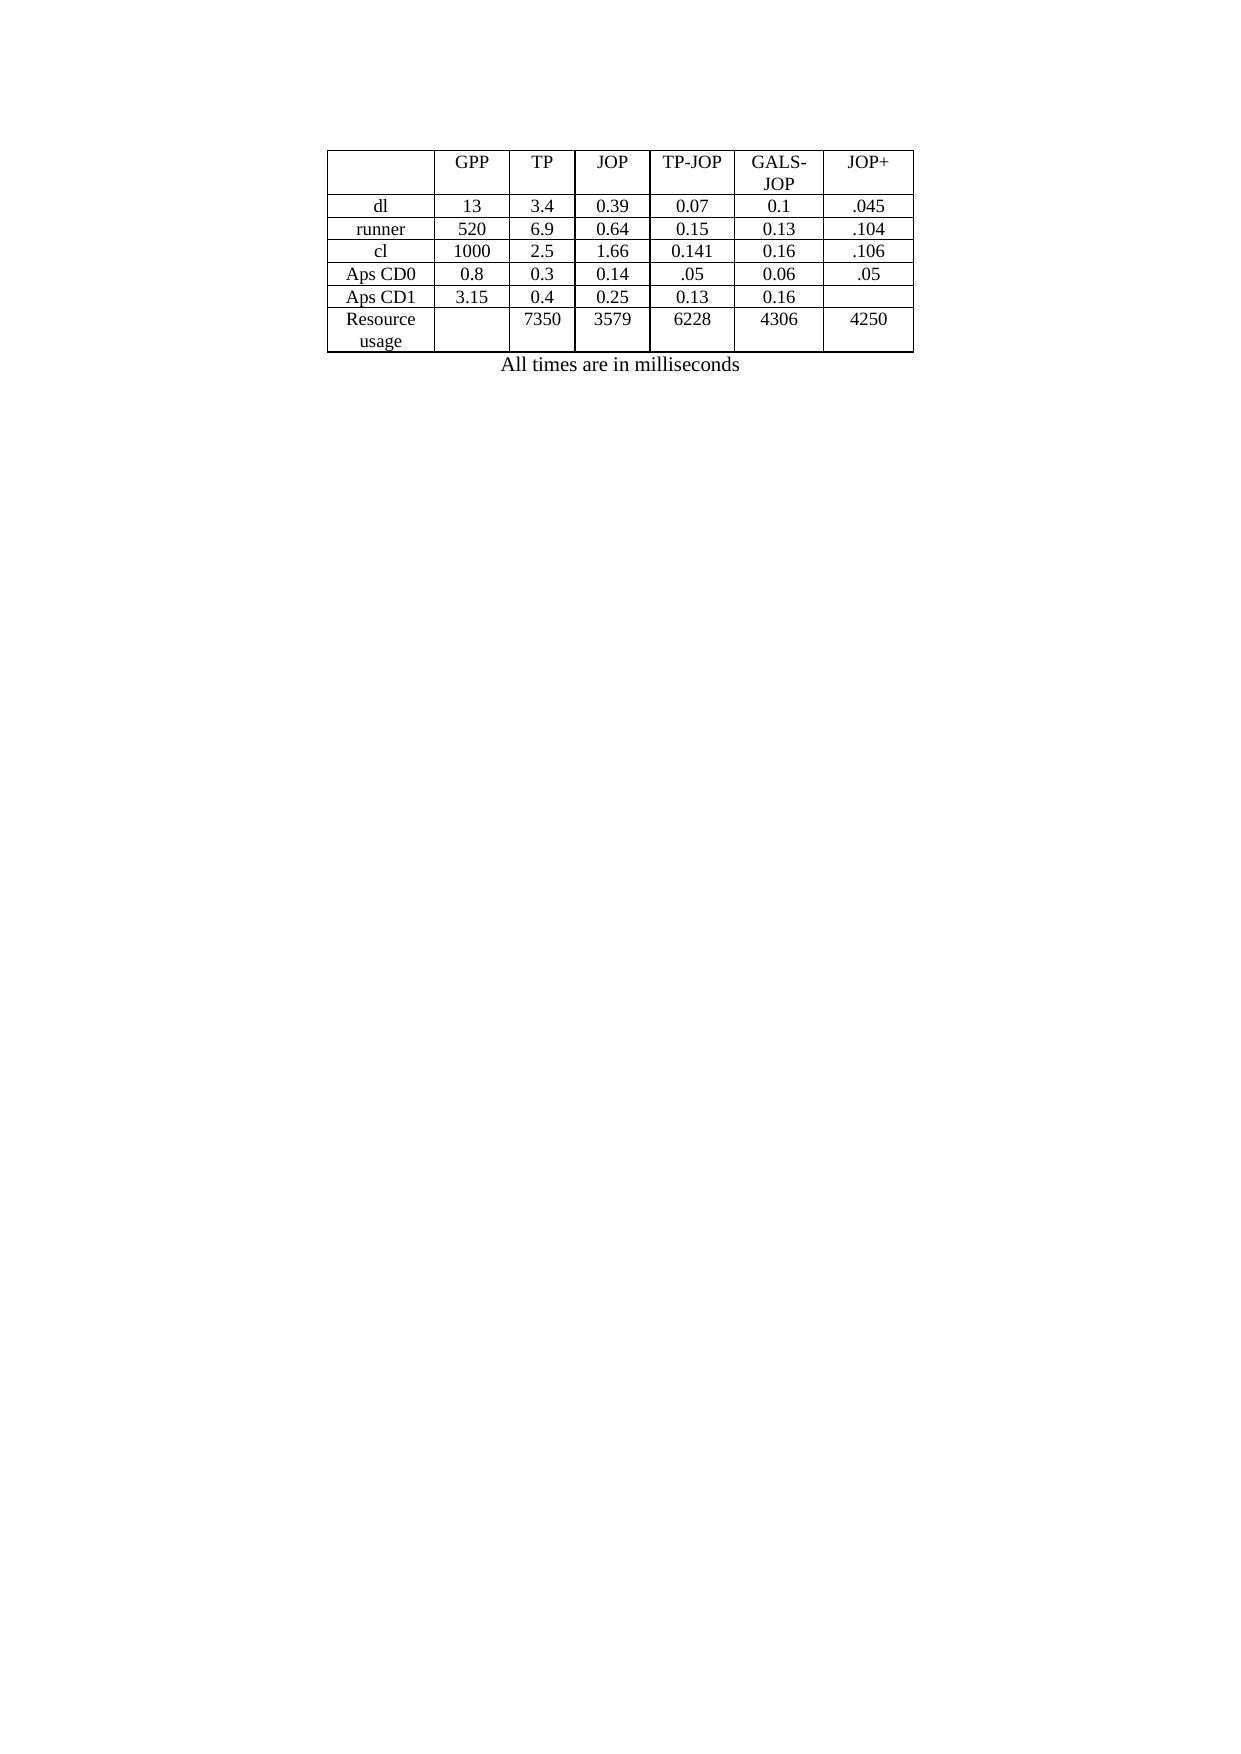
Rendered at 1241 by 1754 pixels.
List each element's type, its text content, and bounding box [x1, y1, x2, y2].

table_cell 0.13 [651, 286, 734, 307]
table_cell 6228 [651, 308, 734, 351]
table_cell 0.16 [735, 286, 823, 307]
table_cell runner [328, 218, 434, 239]
table_cell 13 [435, 195, 509, 217]
table_cell 6.9 [510, 218, 574, 239]
table_cell 7350 [510, 308, 574, 351]
table_cell .104 [824, 218, 913, 239]
table_cell 0.13 [735, 218, 823, 239]
table_cell [824, 286, 913, 307]
table_header JOP [576, 151, 649, 194]
table_cell 4250 [824, 308, 913, 351]
table_cell .106 [824, 240, 913, 262]
table_cell 3579 [576, 308, 649, 351]
table_cell Aps CD0 [328, 263, 434, 284]
table_cell 0.06 [735, 263, 823, 284]
table_cell Resource usage [328, 308, 434, 351]
table_cell Aps CD1 [328, 286, 434, 307]
table_header [328, 151, 434, 194]
table_cell cl [328, 240, 434, 262]
table_header JOP+ [824, 151, 913, 194]
table_header TP-JOP [651, 151, 734, 194]
table_cell 1000 [435, 240, 509, 262]
table_cell 3.15 [435, 286, 509, 307]
text All times are in milliseconds [150, 352, 1090, 376]
table_header GALS-JOP [735, 151, 823, 194]
table_cell 0.25 [576, 286, 649, 307]
table_cell [435, 308, 509, 351]
table_header TP [510, 151, 574, 194]
table_cell 3.4 [510, 195, 574, 217]
table_cell 0.3 [510, 263, 574, 284]
table_cell 0.64 [576, 218, 649, 239]
table_cell 1.66 [576, 240, 649, 262]
table_header GPP [435, 151, 509, 194]
table_cell 0.15 [651, 218, 734, 239]
table_cell .05 [824, 263, 913, 284]
table_cell 0.8 [435, 263, 509, 284]
table_cell 0.1 [735, 195, 823, 217]
table_cell .045 [824, 195, 913, 217]
table_cell 4306 [735, 308, 823, 351]
table_cell .05 [651, 263, 734, 284]
table_cell dl [328, 195, 434, 217]
table_cell 0.4 [510, 286, 574, 307]
table_cell 2.5 [510, 240, 574, 262]
table_cell 520 [435, 218, 509, 239]
table_cell 0.14 [576, 263, 649, 284]
table_cell 0.16 [735, 240, 823, 262]
table_cell 0.141 [651, 240, 734, 262]
table_cell 0.07 [651, 195, 734, 217]
table_cell 0.39 [576, 195, 649, 217]
